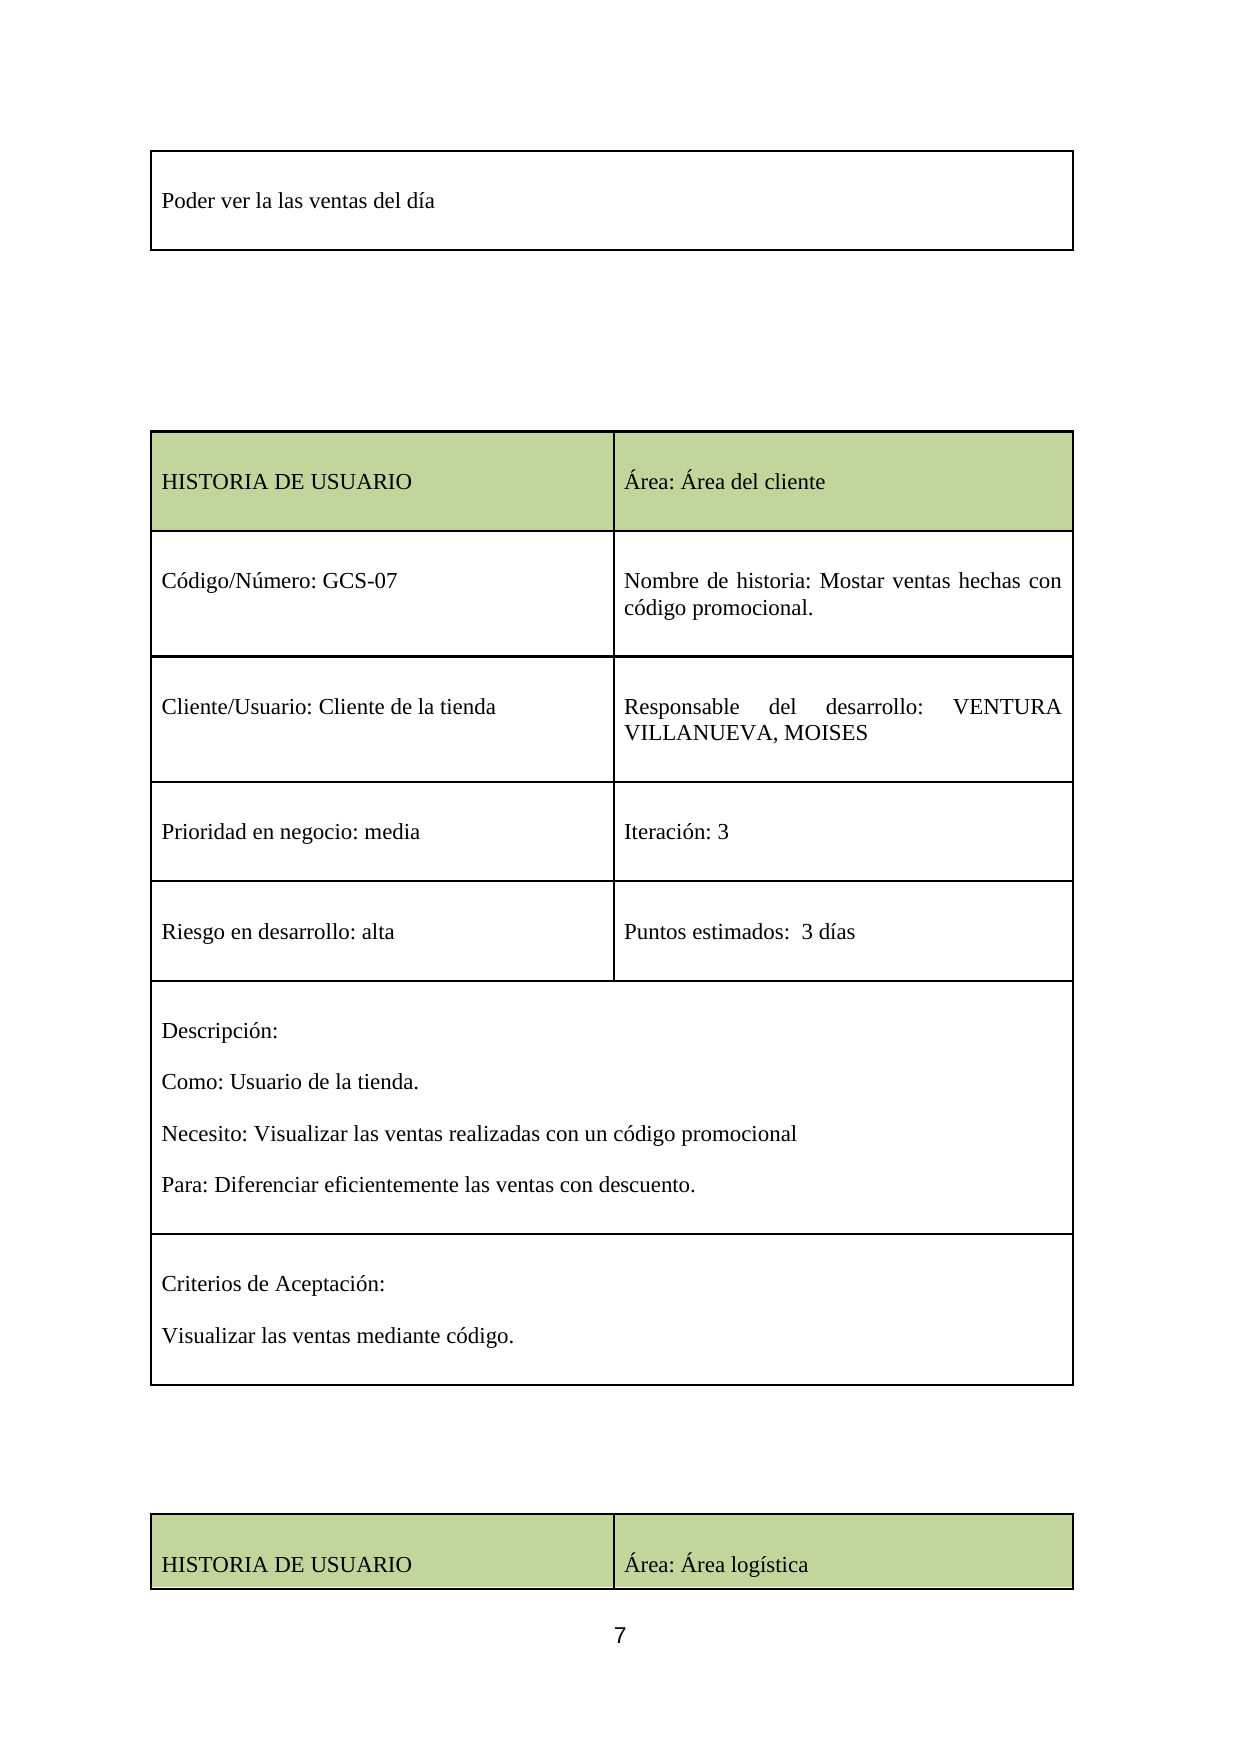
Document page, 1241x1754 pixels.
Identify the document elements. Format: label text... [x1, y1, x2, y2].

table_cell Nombre de historia: Mostar ventas hechas con código promocional. [615, 532, 1072, 655]
table_header Área: Área del cliente [615, 433, 1072, 530]
table_cell Prioridad en negocio: media [152, 783, 613, 880]
table_cell Iteración: 3 [615, 783, 1072, 880]
table_header HISTORIA DE USUARIO [152, 433, 613, 530]
table_header HISTORIA DE USUARIO [152, 1515, 613, 1587]
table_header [615, 1515, 1072, 1587]
table_cell Criterios de Aceptación: Visualizar las ventas mediante código. [152, 1235, 1072, 1383]
table_cell Código/Número: GCS-07 [152, 532, 613, 655]
table_cell Descripción: Como: Usuario de la tienda. Necesito: Visualizar las ventas realizadas con un código promocional Para: Diferenciar eficientemente las ventas con descuento. [152, 982, 1072, 1233]
table_cell Riesgo en desarrollo: alta [152, 882, 613, 979]
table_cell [152, 152, 1072, 249]
table_cell Responsable del desarrollo: VENTURA VILLANUEVA, MOISES [615, 658, 1072, 781]
table_cell Puntos estimados: 3 días [615, 882, 1072, 979]
table_cell Cliente/Usuario: Cliente de la tienda [152, 658, 613, 781]
